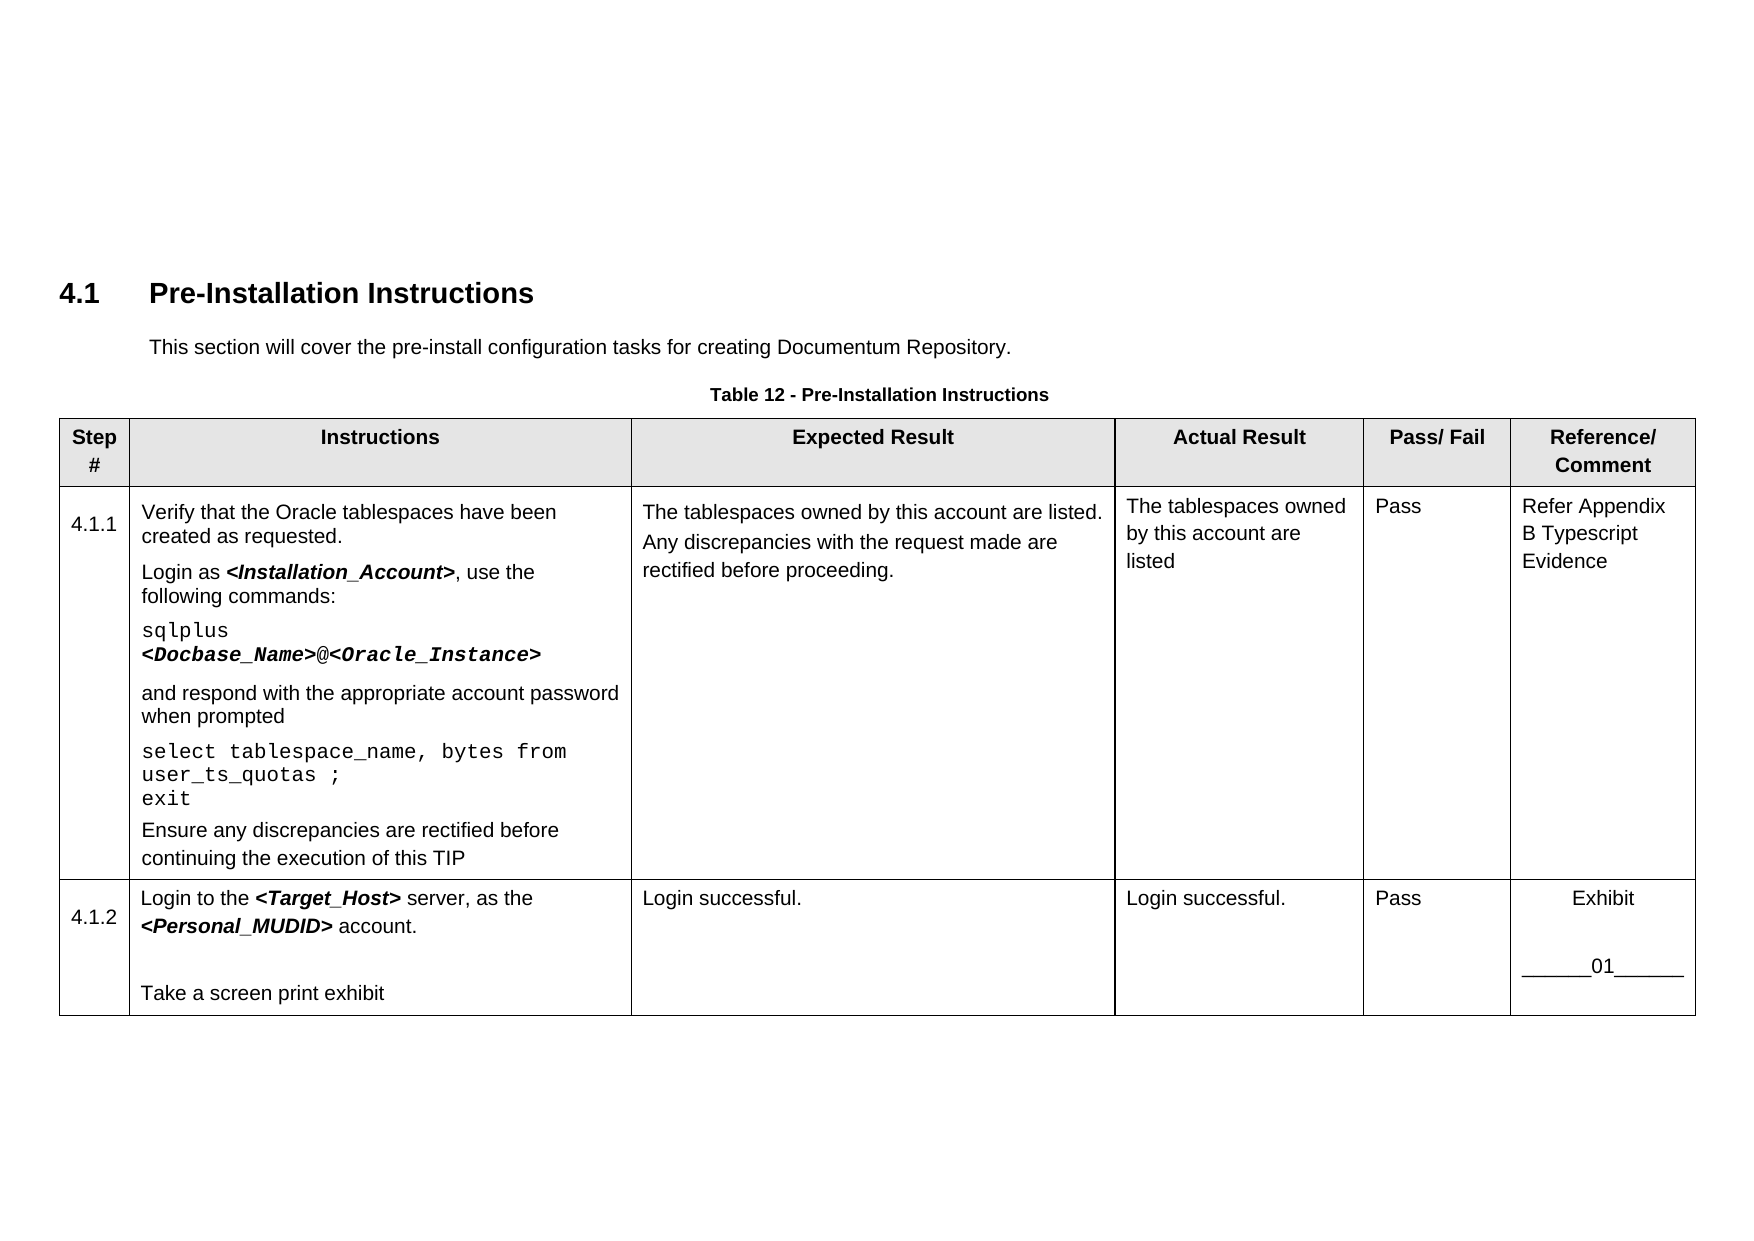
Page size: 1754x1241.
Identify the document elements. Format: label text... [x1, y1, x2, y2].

table_cell [60, 487, 129, 879]
table_cell Pass [1364, 487, 1510, 879]
table_cell Login successful. [632, 880, 1114, 1014]
table_cell The tablespaces owned by this account are listed [1116, 487, 1363, 879]
table_cell [60, 880, 129, 1014]
table_cell The tablespaces owned by this account are listed. Any discrepancies with the request made are rectified before proceeding. [632, 487, 1114, 879]
table_cell Pass [1364, 880, 1510, 1014]
table_header Pass/ Fail [1364, 419, 1510, 486]
table_header Expected Result [632, 419, 1114, 486]
table_cell Refer Appendix B Typescript Evidence [1511, 487, 1695, 879]
subtitle Pre-Installation Instructions [59, 276, 1695, 309]
text Table 12 - Pre-Installation Instructions [59, 383, 1695, 405]
table_header Step # [60, 419, 129, 486]
text This section will cover the pre-install configuration tasks for creating Documentum Repository. [149, 334, 1695, 358]
table_cell Login successful. [1116, 880, 1363, 1014]
table_header Actual Result [1116, 419, 1363, 486]
table_header Reference/ Comment [1511, 419, 1695, 486]
table_header Instructions [130, 419, 631, 486]
table_cell Verify that the Oracle tablespaces have been created as requested. Login as <Installation_Account>, use the following commands: sqlplus <Docbase_Name>@<Oracle_Instance> and respond with the appropriate account password when prompted select tablespace_name, bytes from user_ts_quotas ; exit Ensure any discrepancies are rectified before continuing the execution of this TIP [130, 487, 631, 879]
table_cell Login to the <Target_Host> server, as the <Personal_MUDID> account. Take a screen print exhibit [130, 880, 631, 1014]
table_cell Exhibit ______01______ [1511, 880, 1695, 1014]
